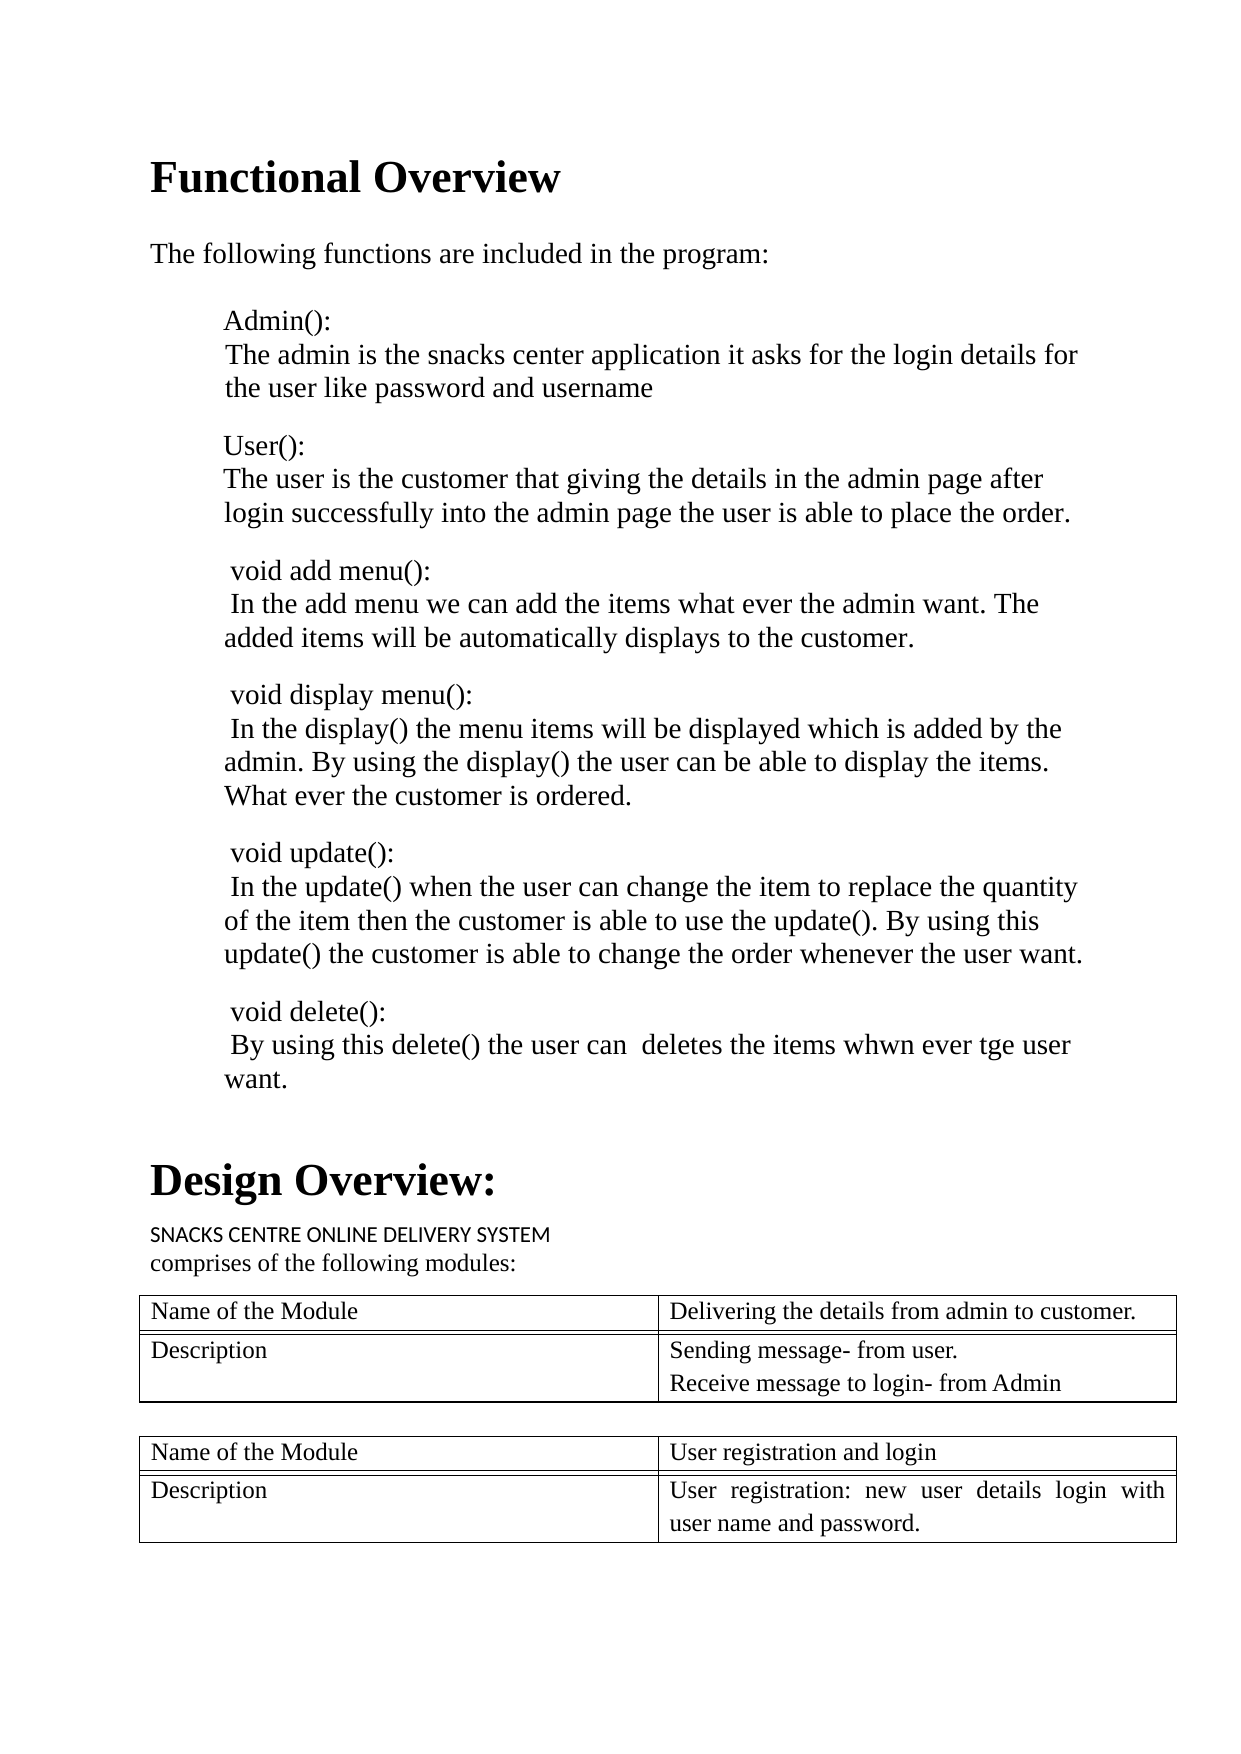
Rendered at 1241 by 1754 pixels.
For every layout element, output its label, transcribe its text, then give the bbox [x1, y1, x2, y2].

text void delete(): [150, 994, 1090, 1027]
text By using this delete() the user can deletes the items whwn ever tge user want. [150, 1027, 1090, 1094]
text void display menu(): [150, 677, 1090, 711]
text In the add menu we can add the items what ever the admin want. The added items will be automatically displays to the customer. [150, 586, 1090, 653]
table_header User registration and login [659, 1437, 1176, 1469]
table_header Name of the Module [140, 1437, 658, 1469]
text comprises of the following modules: [150, 1248, 1090, 1277]
list The admin is the snacks center application it asks for the login details for the user like password and username [225, 337, 1090, 404]
text SNACKS CENTRE ONLINE DELIVERY SYSTEM [150, 1220, 1090, 1248]
text Admin(): [150, 303, 1090, 337]
text In the display() the menu items will be displayed which is added by the admin. By using the display() the user can be able to display the items. What ever the customer is ordered. [150, 711, 1090, 812]
text void add menu(): [150, 553, 1090, 586]
text The following functions are included in the program: [150, 236, 1090, 270]
table_cell Description [140, 1476, 658, 1542]
table_cell Description [140, 1335, 658, 1401]
table_cell User registration: new user details login with user name and password. [659, 1476, 1176, 1542]
table_header Name of the Module [140, 1296, 658, 1329]
text void update(): [150, 836, 1090, 869]
subtitle Design Overview: [150, 1153, 1090, 1206]
text In the update() when the user can change the item to replace the quantity of the item then the customer is able to use the update(). By using this update() the customer is able to change the order whenever the user want. [150, 869, 1090, 970]
text Functional Overview [150, 150, 1090, 203]
table_header Delivering the details from admin to customer. [659, 1296, 1176, 1329]
table_cell Sending message- from user. Receive message to login- from Admin [659, 1335, 1176, 1401]
text User(): [150, 428, 1090, 462]
text The user is the customer that giving the details in the admin page after login successfully into the admin page the user is able to place the order. [150, 462, 1090, 529]
